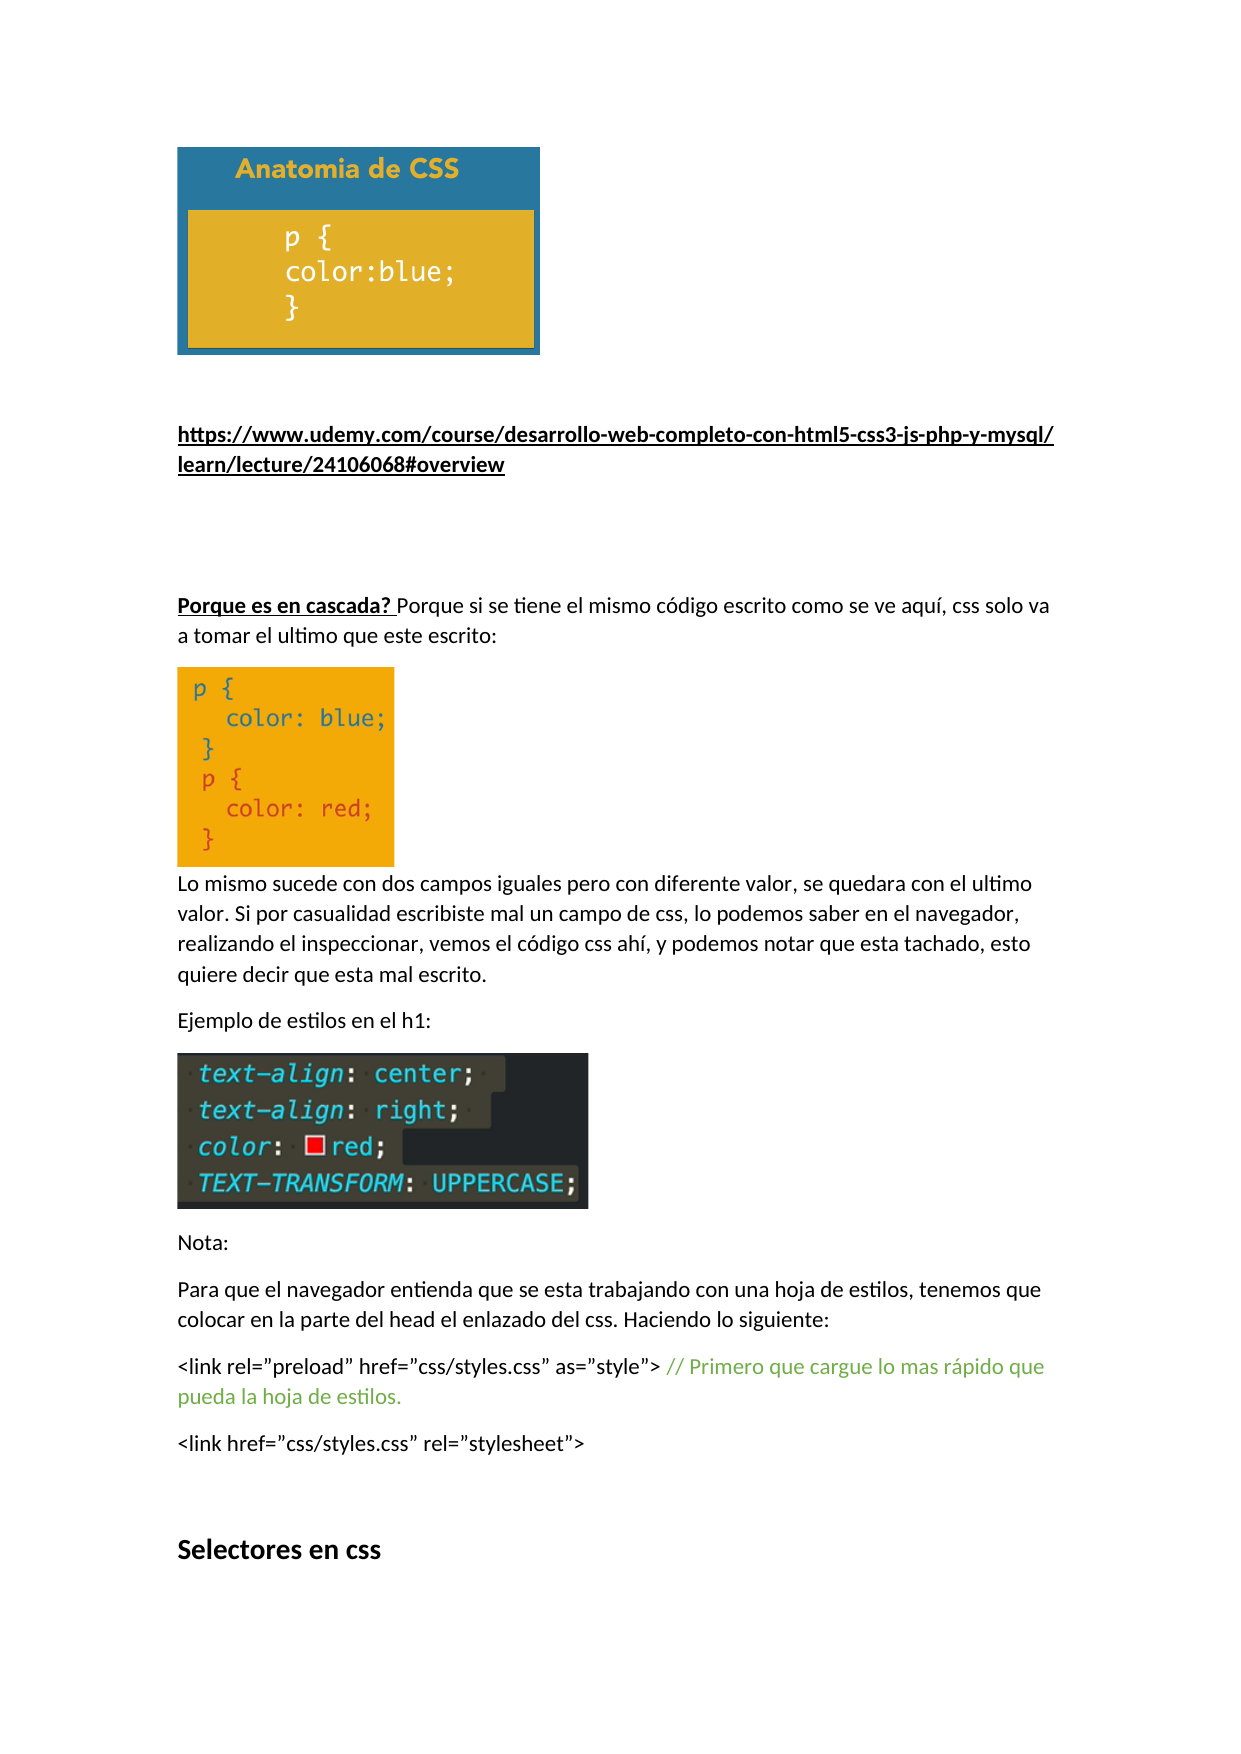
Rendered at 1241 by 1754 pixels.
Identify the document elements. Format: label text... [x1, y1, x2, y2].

text https://www.udemy.com/course/desarrollo-web-completo-con-html5-css3-js-php-y-mysql/learn/lecture/24106068#overview [177, 420, 1063, 478]
text Ejemplo de estilos en el h1: [177, 1007, 1063, 1035]
text <link href=”css/styles.css” rel=”stylesheet”> [177, 1429, 1063, 1457]
text <link rel=”preload” href=”css/styles.css” as=”style”> // Primero que cargue lo mas rápido que pueda la hoja de estilos. [177, 1352, 1063, 1410]
text Lo mismo sucede con dos campos iguales pero con diferente valor, se quedara con el ultimo valor. Si por casualidad escribiste mal un campo de css, lo podemos saber en el navegador, realizando el inspeccionar, vemos el código css ahí, y podemos notar que esta tachado, esto quiere decir que esta mal escrito. [177, 668, 1063, 988]
text Porque es en cascada? Porque si se tiene el mismo código escrito como se ve aquí, css solo va a tomar el ultimo que este escrito: [177, 591, 1063, 649]
text Nota: [177, 1228, 1063, 1256]
picture [177, 147, 540, 355]
text Selectores en css [177, 1531, 1063, 1567]
text Para que el navegador entienda que se esta trabajando con una hoja de estilos, tenemos que colocar en la parte del head el enlazado del css. Haciendo lo siguiente: [177, 1275, 1063, 1333]
picture [177, 1053, 589, 1209]
picture [177, 667, 395, 867]
